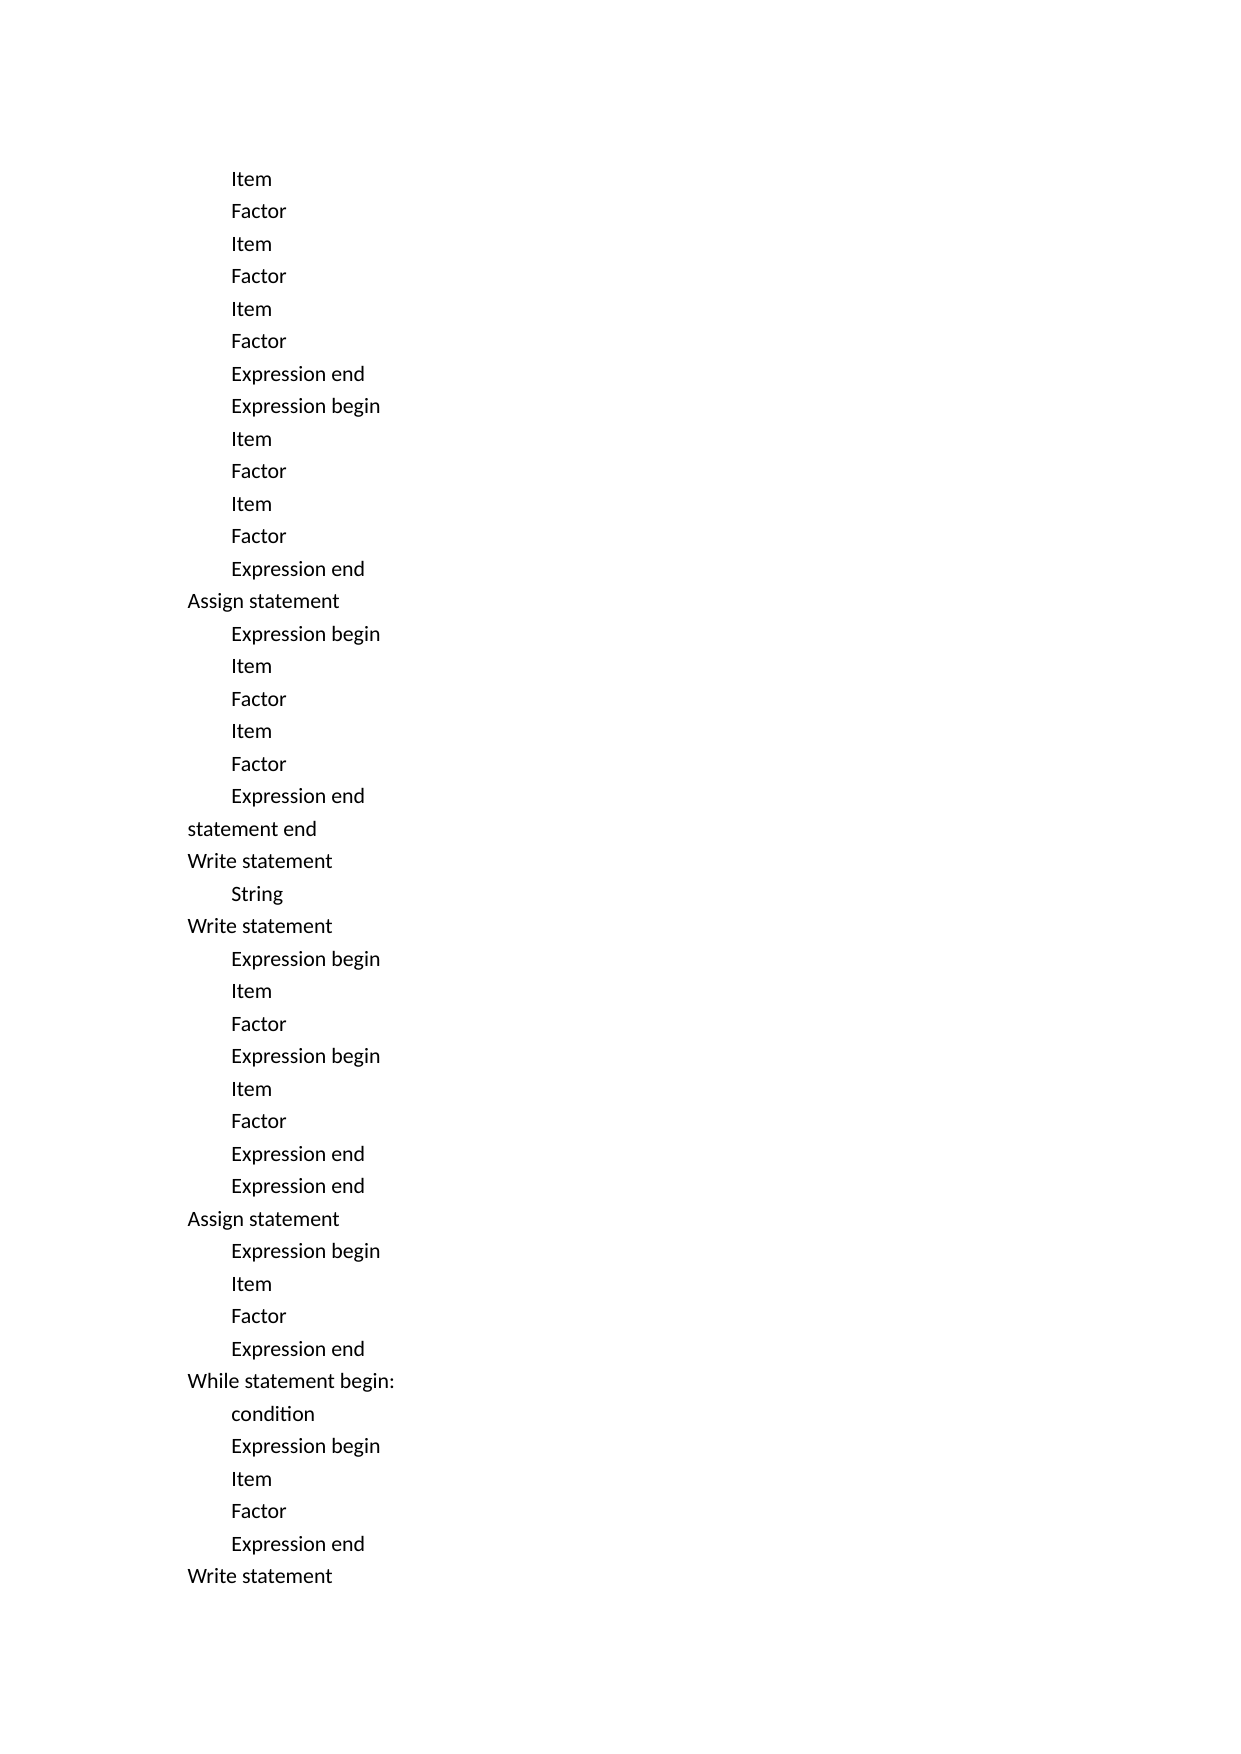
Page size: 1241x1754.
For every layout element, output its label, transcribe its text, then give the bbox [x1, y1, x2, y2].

text Factor [187, 1007, 1053, 1039]
text Expression begin [187, 942, 1053, 974]
text Expression end [187, 779, 1053, 812]
text Item [187, 649, 1053, 682]
text Write statement [187, 844, 1053, 877]
text Item [187, 292, 1053, 324]
text Factor [187, 194, 1053, 227]
text Factor [187, 519, 1053, 552]
text Factor [187, 1494, 1053, 1527]
text Factor [187, 1299, 1053, 1332]
text While statement begin: [187, 1364, 1053, 1397]
text Factor [187, 324, 1053, 357]
text Item [187, 227, 1053, 259]
text String [187, 877, 1053, 909]
text Assign statement [187, 1202, 1053, 1234]
text Expression end [187, 1527, 1053, 1559]
text Item [187, 422, 1053, 454]
text Item [187, 1462, 1053, 1494]
text Expression end [187, 1332, 1053, 1364]
text condition [187, 1397, 1053, 1429]
text Factor [187, 747, 1053, 779]
text Expression end [187, 1137, 1053, 1169]
text Assign statement [187, 584, 1053, 617]
text Expression end [187, 552, 1053, 584]
text Write statement [187, 1559, 1053, 1592]
text Factor [187, 454, 1053, 487]
text Expression begin [187, 617, 1053, 649]
text Item [187, 1072, 1053, 1104]
text Expression begin [187, 389, 1053, 422]
text Factor [187, 682, 1053, 714]
text Expression end [187, 357, 1053, 389]
text Item [187, 162, 1053, 194]
text Expression end [187, 1169, 1053, 1202]
text Expression begin [187, 1234, 1053, 1267]
text Factor [187, 1104, 1053, 1137]
text Factor [187, 259, 1053, 292]
text Write statement [187, 909, 1053, 942]
text statement end [187, 812, 1053, 844]
text Item [187, 714, 1053, 747]
text Item [187, 1267, 1053, 1299]
text Expression begin [187, 1429, 1053, 1462]
text Item [187, 974, 1053, 1007]
text Item [187, 487, 1053, 519]
text Expression begin [187, 1039, 1053, 1072]
